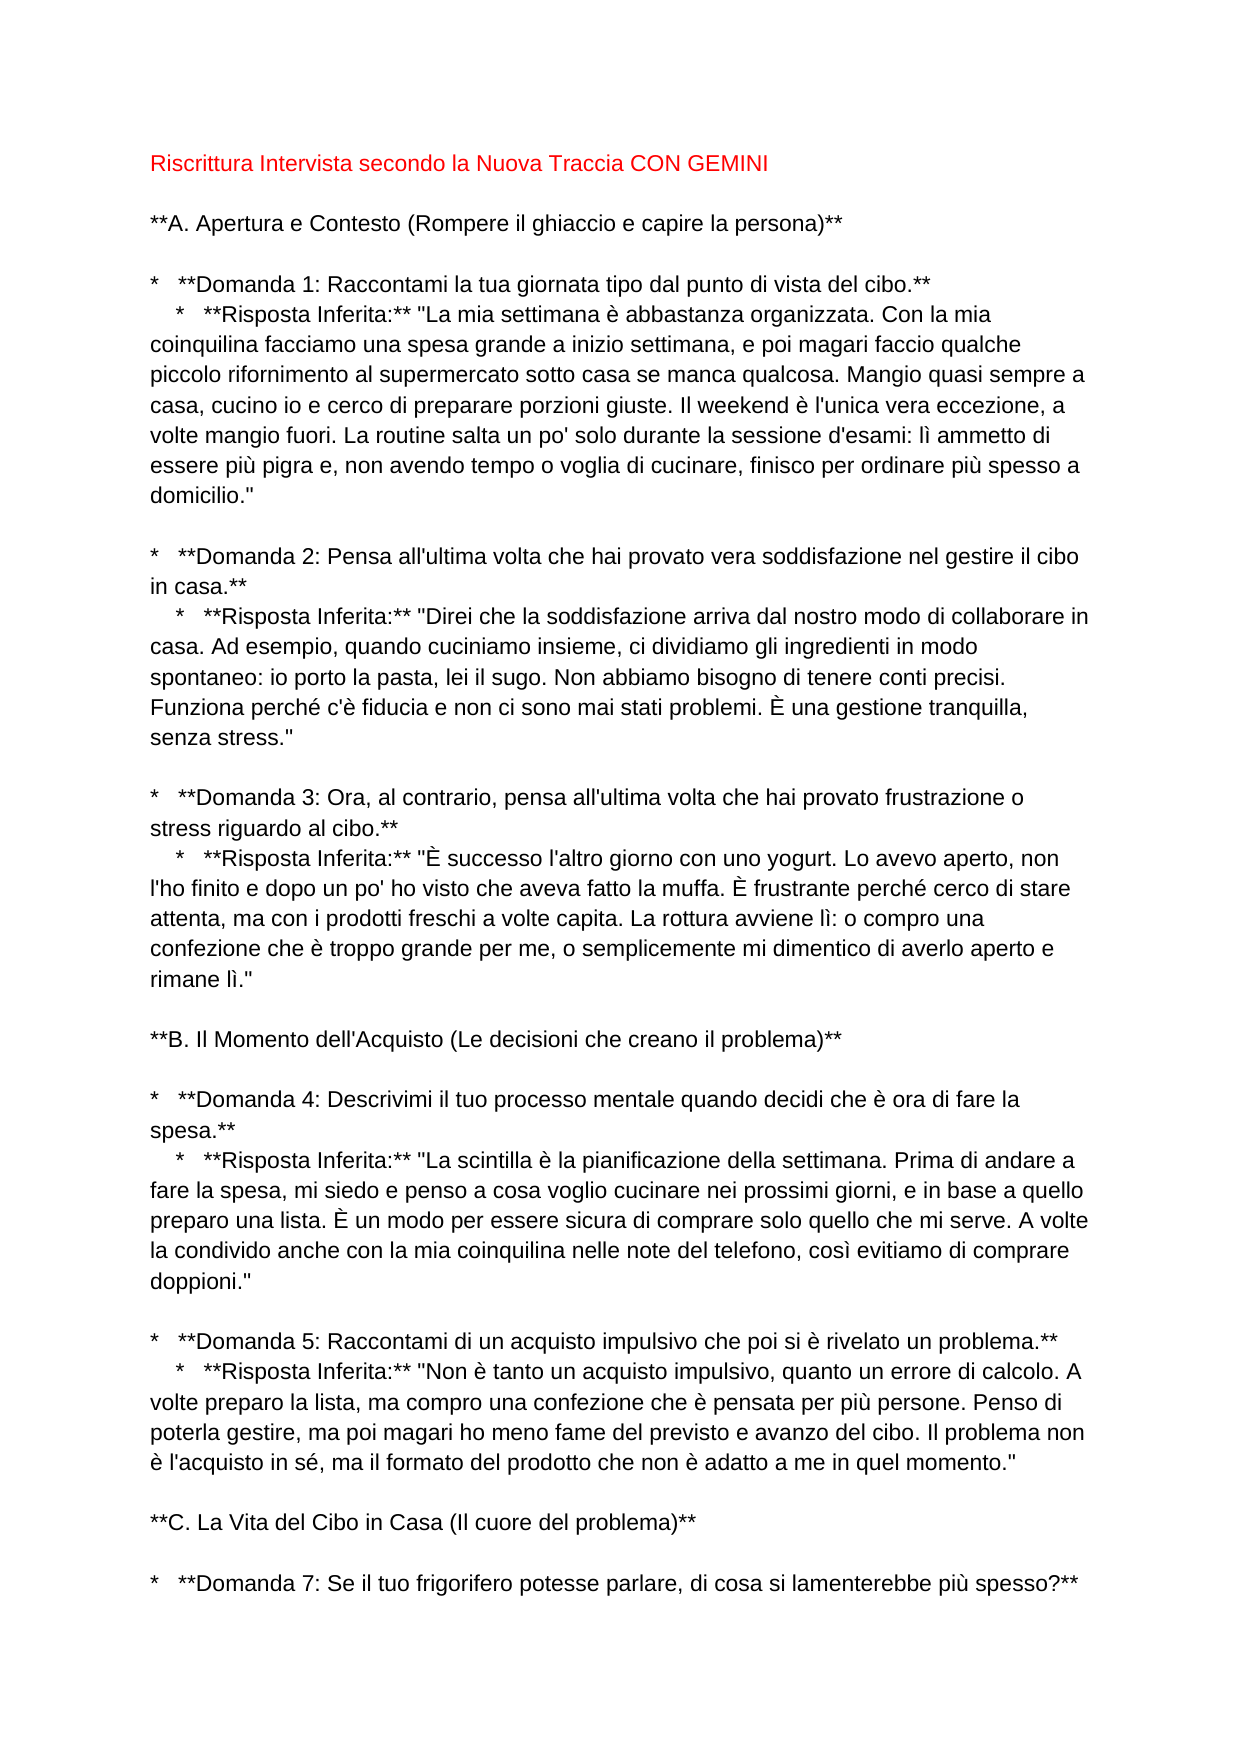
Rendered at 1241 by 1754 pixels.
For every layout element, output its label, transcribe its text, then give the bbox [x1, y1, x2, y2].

text **C. La Vita del Cibo in Casa (Il cuore del problema)** [150, 1509, 1090, 1536]
text **A. Apertura e Contesto (Rompere il ghiaccio e capire la persona)** [150, 210, 1090, 237]
text * **Risposta Inferita:** "La mia settimana è abbastanza organizzata. Con la mia coinquilina facciamo una spesa grande a inizio settimana, e poi magari faccio qualche piccolo rifornimento al supermercato sotto casa se manca qualcosa. Mangio quasi sempre a casa, cucino io e cerco di preparare porzioni giuste. Il weekend è l'unica vera eccezione, a volte mangio fuori. La routine salta un po' solo durante la sessione d'esami: lì ammetto di essere più pigra e, non avendo tempo o voglia di cucinare, finisco per ordinare più spesso a domicilio." [150, 301, 1090, 509]
text * **Domanda 4: Descrivimi il tuo processo mentale quando decidi che è ora di fare la spesa.** [150, 1086, 1090, 1143]
text * **Domanda 5: Raccontami di un acquisto impulsivo che poi si è rivelato un problema.** [150, 1328, 1090, 1354]
text * **Risposta Inferita:** "Direi che la soddisfazione arriva dal nostro modo di collaborare in casa. Ad esempio, quando cuciniamo insieme, ci dividiamo gli ingredienti in modo spontaneo: io porto la pasta, lei il sugo. Non abbiamo bisogno di tenere conti precisi. Funziona perché c'è fiducia e non ci sono mai stati problemi. È una gestione tranquilla, senza stress." [150, 603, 1090, 750]
text * **Domanda 1: Raccontami la tua giornata tipo dal punto di vista del cibo.** [150, 271, 1090, 297]
text * **Risposta Inferita:** "La scintilla è la pianificazione della settimana. Prima di andare a fare la spesa, mi siedo e penso a cosa voglio cucinare nei prossimi giorni, e in base a quello preparo una lista. È un modo per essere sicura di comprare solo quello che mi serve. A volte la condivido anche con la mia coinquilina nelle note del telefono, così evitiamo di comprare doppioni." [150, 1147, 1090, 1294]
text * **Domanda 7: Se il tuo frigorifero potesse parlare, di cosa si lamenterebbe più spesso?** [150, 1570, 1090, 1596]
text Riscrittura Intervista secondo la Nuova Traccia CON GEMINI [150, 150, 1090, 176]
text **B. Il Momento dell'Acquisto (Le decisioni che creano il problema)** [150, 1026, 1090, 1052]
text * **Risposta Inferita:** "Non è tanto un acquisto impulsivo, quanto un errore di calcolo. A volte preparo la lista, ma compro una confezione che è pensata per più persone. Penso di poterla gestire, ma poi magari ho meno fame del previsto e avanzo del cibo. Il problema non è l'acquisto in sé, ma il formato del prodotto che non è adatto a me in quel momento." [150, 1358, 1090, 1475]
text * **Domanda 2: Pensa all'ultima volta che hai provato vera soddisfazione nel gestire il cibo in casa.** [150, 543, 1090, 599]
text * **Risposta Inferita:** "È successo l'altro giorno con uno yogurt. Lo avevo aperto, non l'ho finito e dopo un po' ho visto che aveva fatto la muffa. È frustrante perché cerco di stare attenta, ma con i prodotti freschi a volte capita. La rottura avviene lì: o compro una confezione che è troppo grande per me, o semplicemente mi dimentico di averlo aperto e rimane lì." [150, 845, 1090, 992]
text * **Domanda 3: Ora, al contrario, pensa all'ultima volta che hai provato frustrazione o stress riguardo al cibo.** [150, 784, 1090, 841]
